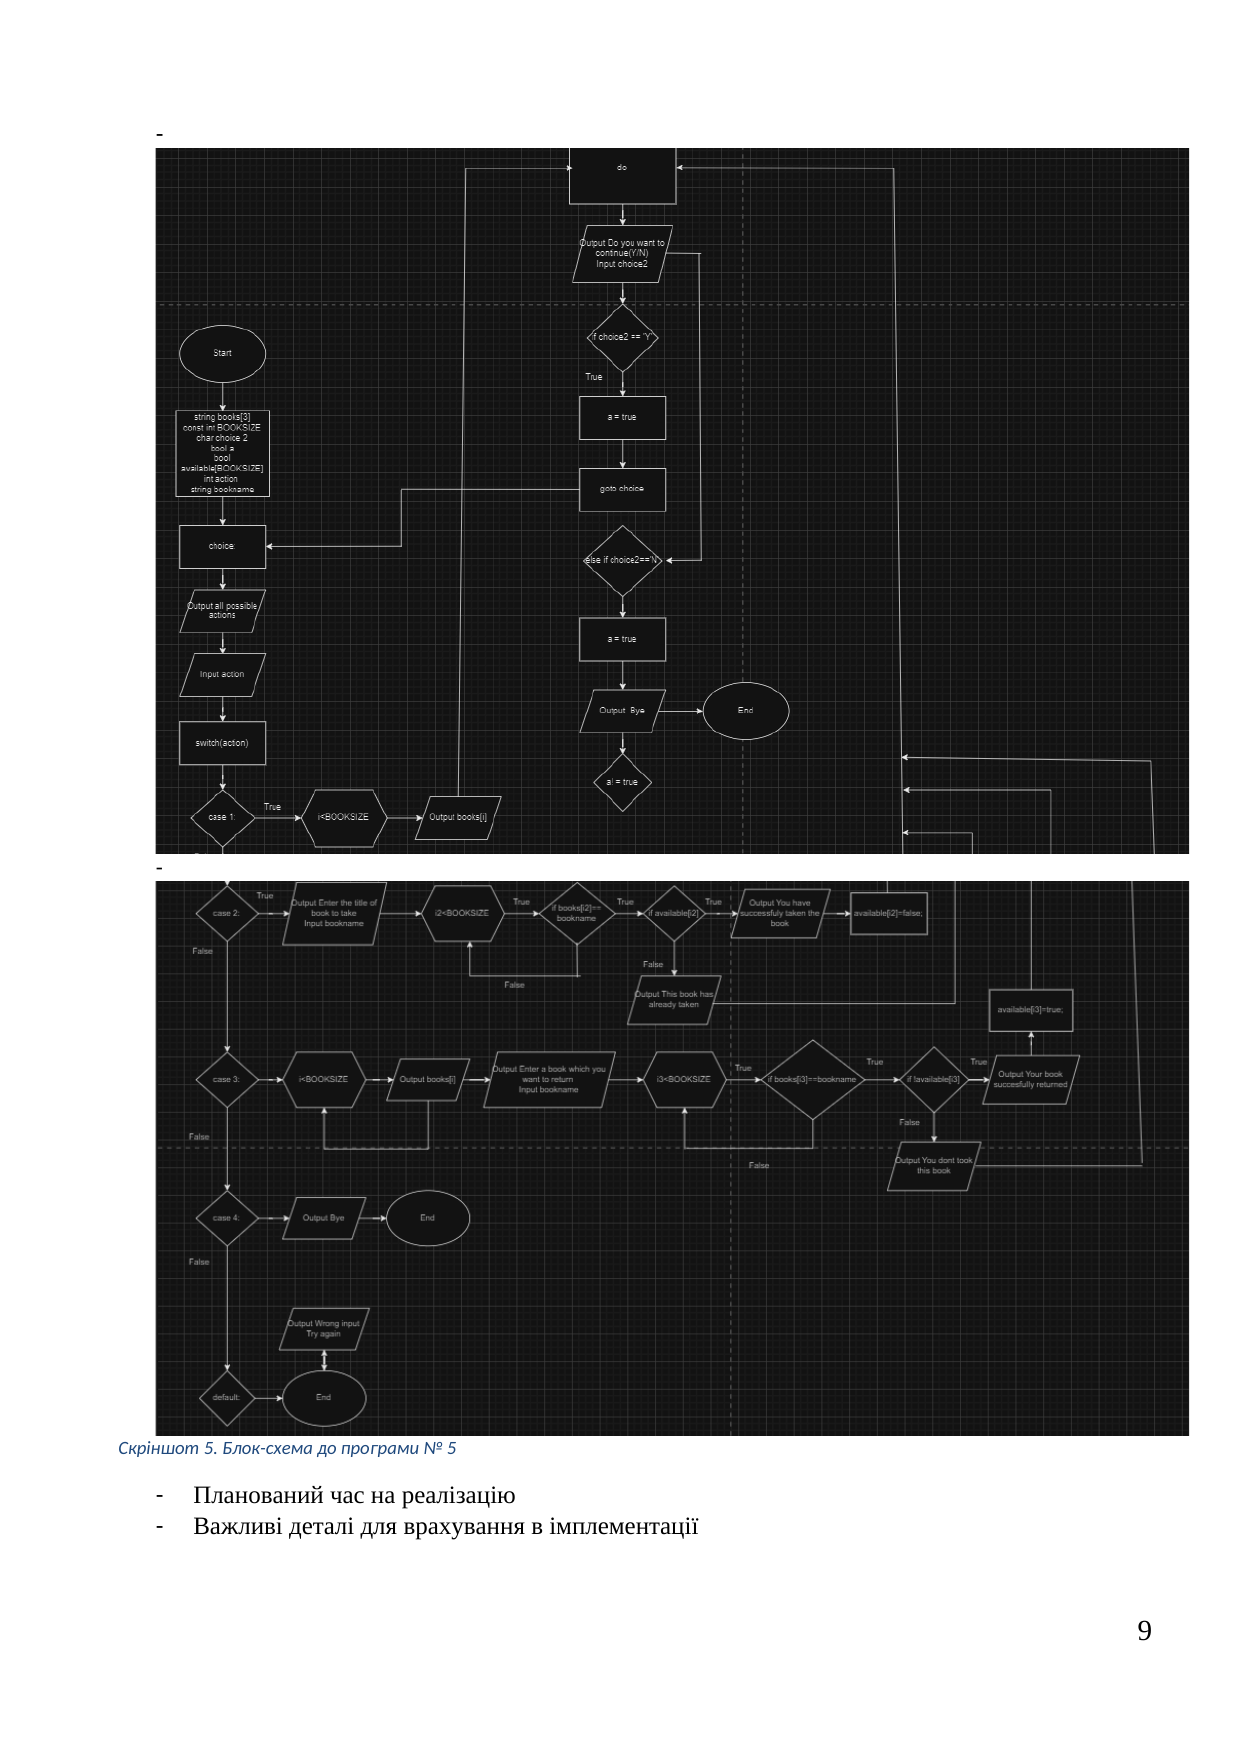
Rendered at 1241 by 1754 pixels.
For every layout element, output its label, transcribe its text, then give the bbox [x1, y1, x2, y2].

text Скріншот 5. Блок-схема до програми № 5 [118, 1436, 1152, 1459]
picture [155, 148, 1190, 854]
list Планований час на реалізацію [156, 1480, 1152, 1510]
picture [155, 881, 1190, 1436]
list Важливі деталі для врахування в імплементації [156, 1510, 1152, 1541]
